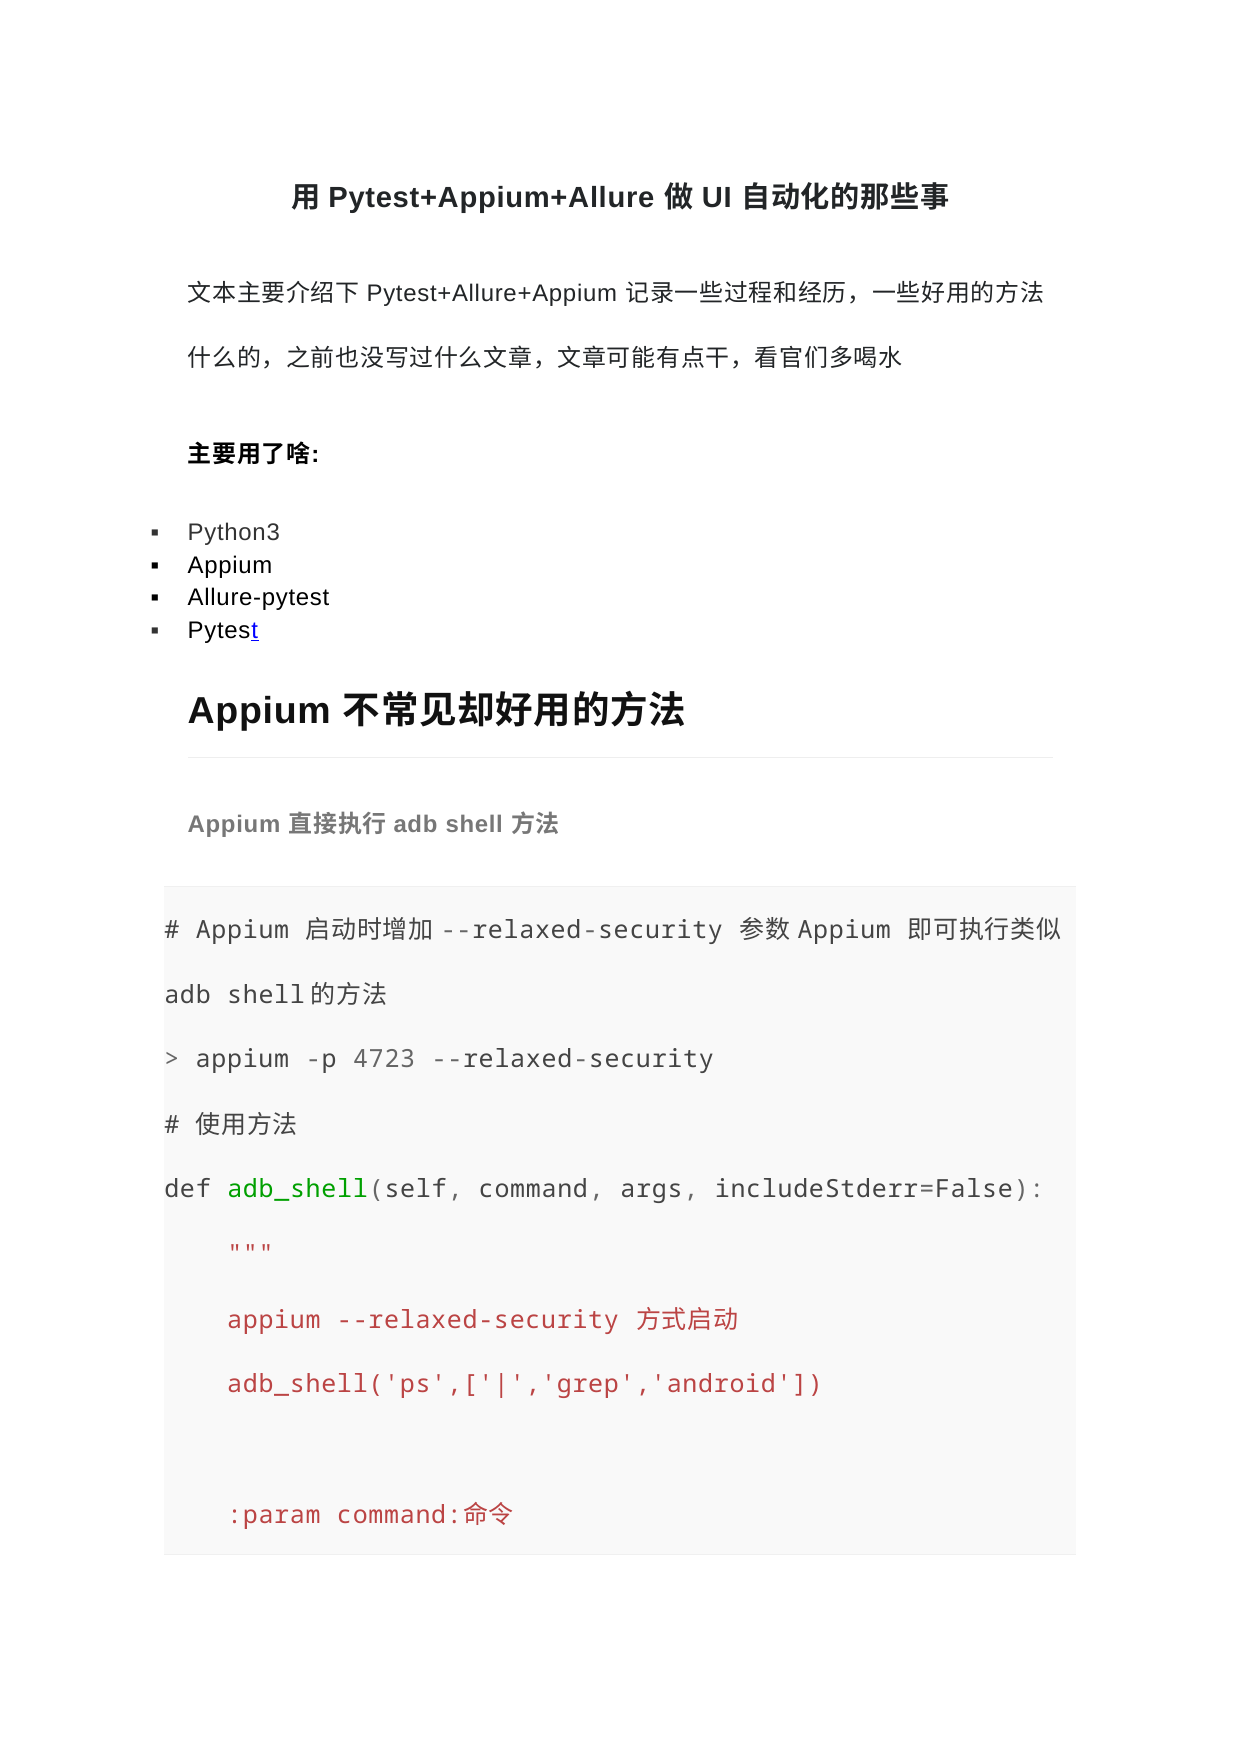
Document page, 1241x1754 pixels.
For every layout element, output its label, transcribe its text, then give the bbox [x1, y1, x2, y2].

text 主要用了啥: [187, 419, 1053, 484]
list Appium [150, 548, 1053, 581]
text Appium 不常见却好用的方法 [187, 675, 1053, 758]
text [164, 1081, 1076, 1554]
text 文本主要介绍下 Pytest+Allure+Appium 记录一些过程和经历，一些好用的方法什么的，之前也没写过什么文章，文章可能有点干，看官们多喝水 [187, 258, 1053, 388]
text Appium 直接执行 adb shell 方法 [187, 789, 1053, 854]
text # Appium 启动时增加 --relaxed-security 参数 Appium 即可执行类似adb shell的方法 > appium -p 4723 --relaxed-security [164, 887, 1076, 1081]
list Pytest [150, 613, 1053, 646]
list Allure-pytest [150, 581, 1053, 613]
text 用 Pytest+Appium+Allure 做 UI 自动化的那些事 [187, 162, 1053, 227]
list Python3 [150, 516, 1053, 548]
